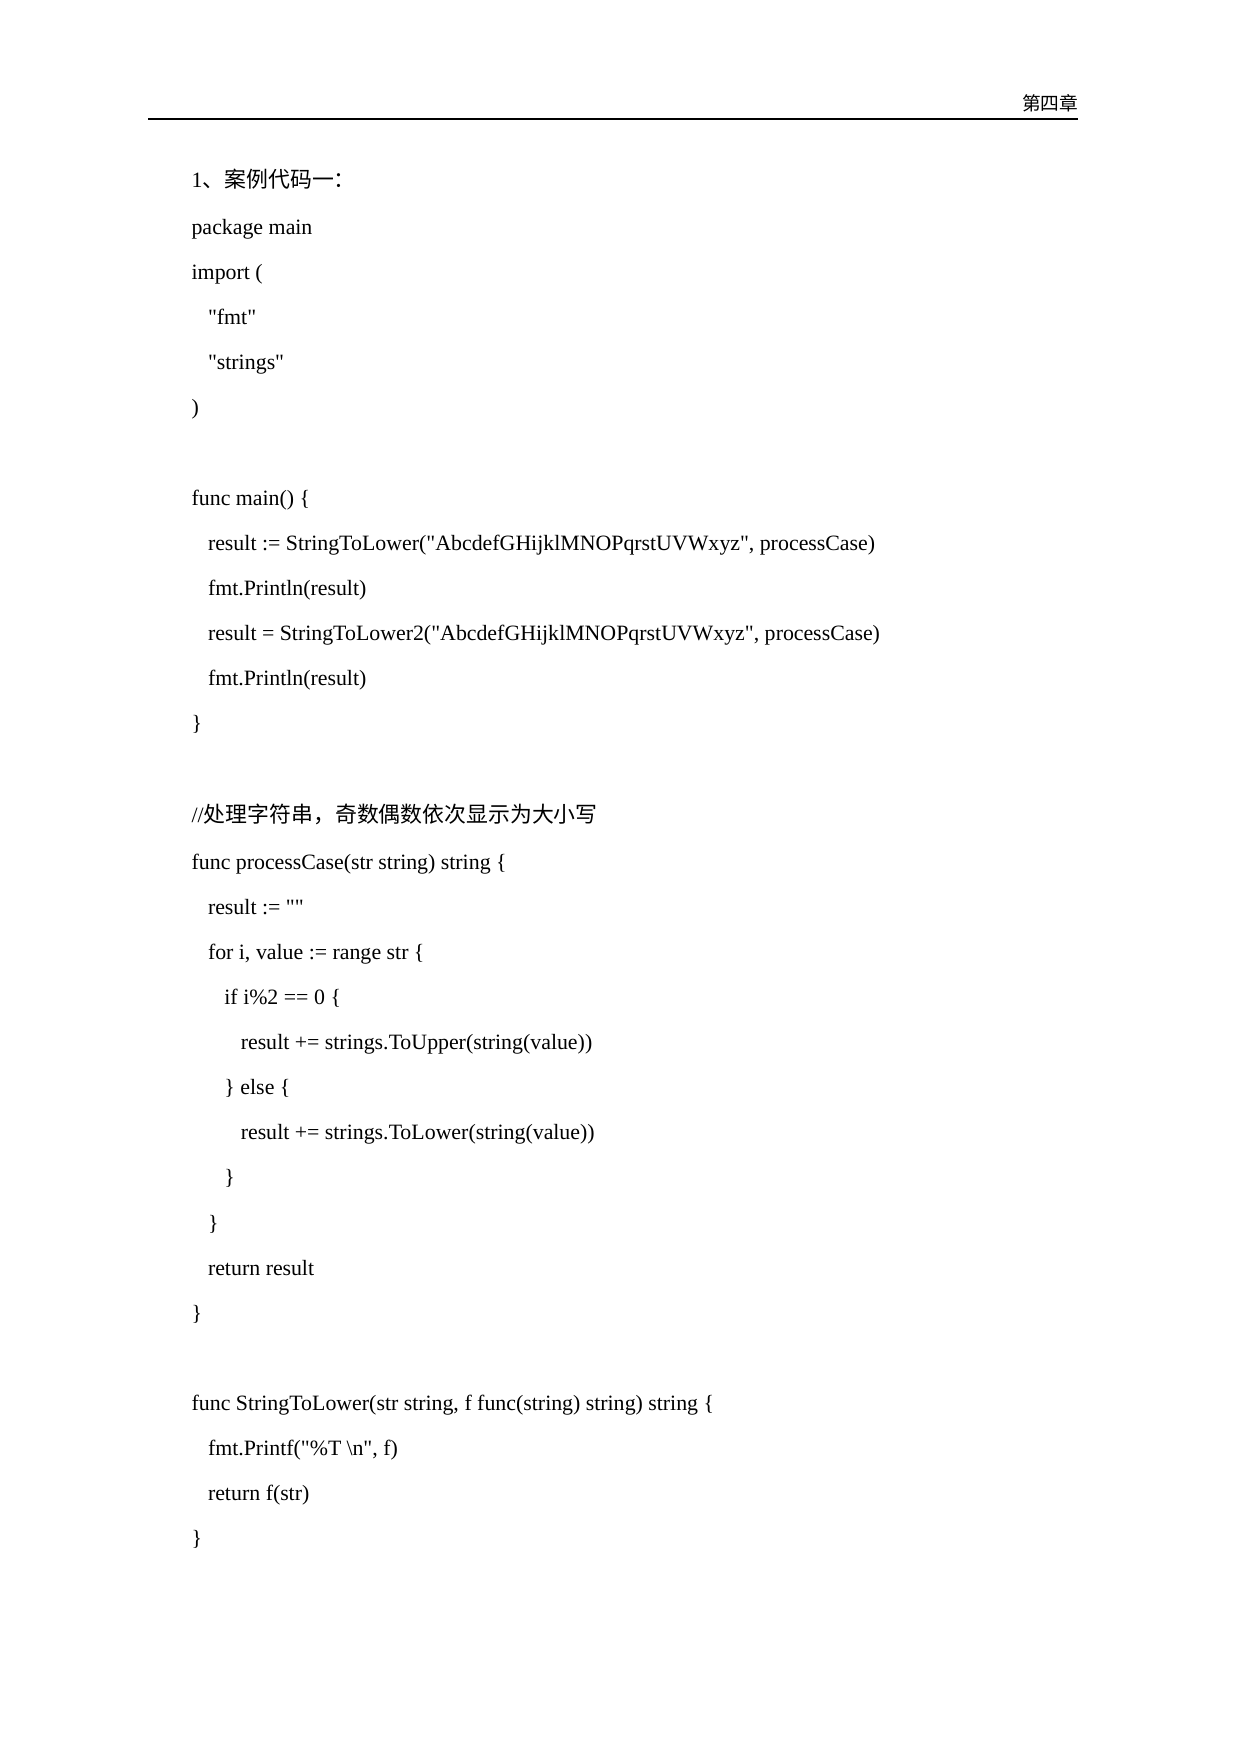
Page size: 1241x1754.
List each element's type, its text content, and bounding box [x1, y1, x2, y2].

text if i%2 == 0 { [148, 980, 1078, 1013]
text } [148, 1161, 1078, 1193]
text func processCase(str string) string { [148, 845, 1078, 877]
text return result [148, 1251, 1078, 1283]
text for i, value := range str { [148, 935, 1078, 968]
text result = StringToLower2("AbcdefGHijklMNOPqrstUVWxyz", processCase) [148, 616, 1078, 649]
text func main() { [148, 481, 1078, 513]
text //处理字符串，奇数偶数依次显示为大小写 [148, 797, 1078, 829]
text fmt.Println(result) [148, 571, 1078, 604]
text } [148, 1296, 1078, 1328]
text "fmt" [148, 301, 1078, 333]
text result += strings.ToUpper(string(value)) [148, 1025, 1078, 1058]
text result := "" [148, 890, 1078, 923]
text result := StringToLower("AbcdefGHijklMNOPqrstUVWxyz", processCase) [148, 526, 1078, 558]
text return f(str) [148, 1476, 1078, 1509]
text } [148, 1206, 1078, 1238]
text } [148, 706, 1078, 739]
text } [148, 1522, 1078, 1554]
text fmt.Println(result) [148, 661, 1078, 694]
text 1、案例代码一： [148, 162, 1078, 194]
text fmt.Printf("%T \n", f) [148, 1431, 1078, 1464]
text func StringToLower(str string, f func(string) string) string { [148, 1386, 1078, 1419]
text result += strings.ToLower(string(value)) [148, 1116, 1078, 1148]
text ) [148, 391, 1078, 423]
text import ( [148, 255, 1078, 288]
text } else { [148, 1071, 1078, 1103]
text package main [148, 210, 1078, 243]
text "strings" [148, 346, 1078, 378]
